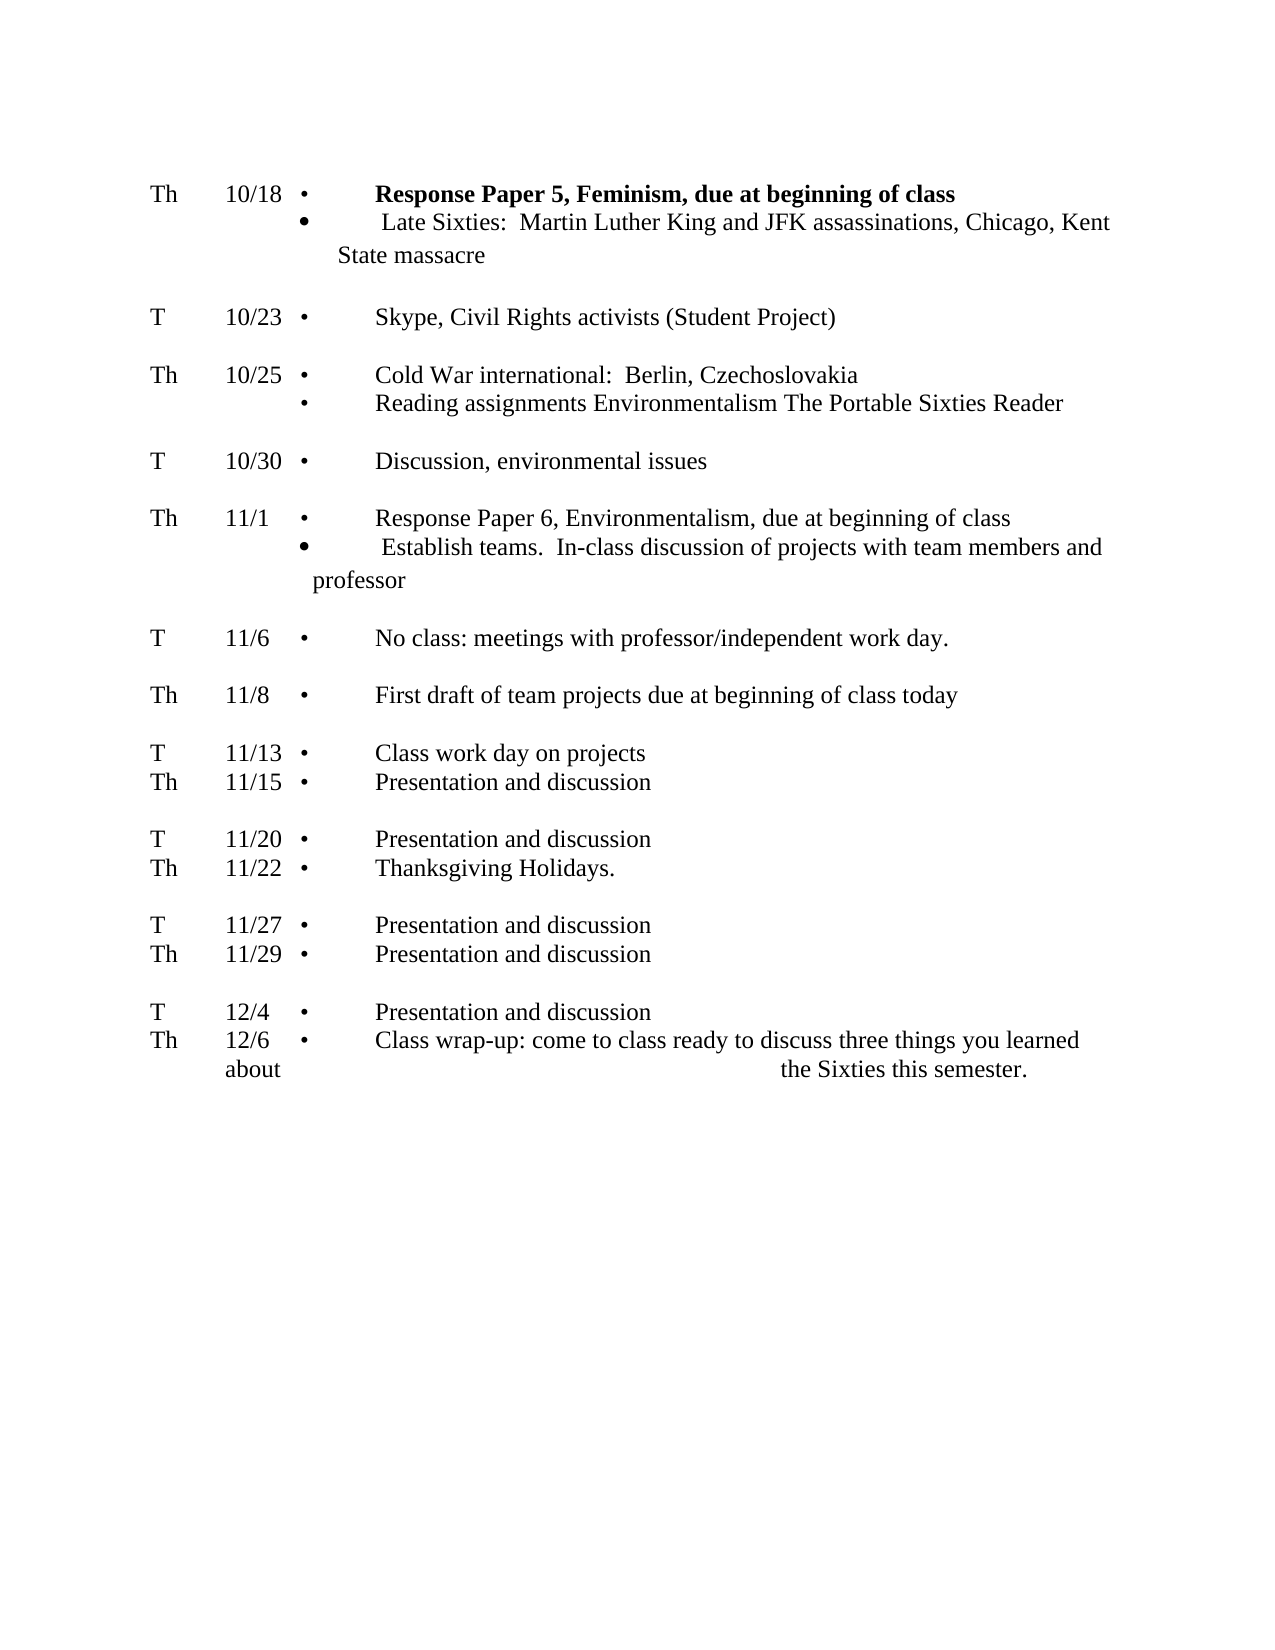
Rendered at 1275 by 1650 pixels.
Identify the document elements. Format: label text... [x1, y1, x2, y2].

text Th 11/8 • First draft of team projects due at beginning of class today [150, 680, 1125, 709]
text T 11/27 • Presentation and discussion [150, 910, 1125, 939]
text professor [150, 565, 1125, 594]
text Th 11/15 • Presentation and discussion [150, 767, 1125, 795]
text Th 10/18 • Response Paper 5, Feminism, due at beginning of class [150, 179, 1125, 207]
text T 11/13 • Class work day on projects [150, 738, 1125, 767]
text Th 11/22 • Thanksgiving Holidays. [150, 853, 1125, 882]
text Th 12/6 • Class wrap-up: come to class ready to discuss three things you learned about the Sixties this semester. [150, 1025, 1125, 1083]
text T 11/20 • Presentation and discussion [150, 824, 1125, 853]
text Th 11/29 • Presentation and discussion [150, 939, 1125, 968]
text Th 10/25 • Cold War international: Berlin, Czechoslovakia [150, 360, 1125, 388]
text Th 11/1 • Response Paper 6, Environmentalism, due at beginning of class [150, 503, 1125, 532]
text T 10/30 • Discussion, environmental issues [150, 446, 1125, 475]
list Late Sixties: Martin Luther King and JFK assassinations, Chicago, Kent State massacre [300, 207, 1125, 269]
text • Reading assignments Environmentalism The Portable Sixties Reader [225, 388, 1125, 417]
list Establish teams. In-class discussion of projects with team members and [300, 532, 1125, 561]
text T 10/23 • Skype, Civil Rights activists (Student Project) [150, 302, 1125, 331]
text T 12/4 • Presentation and discussion [150, 997, 1125, 1025]
text T 11/6 • No class: meetings with professor/independent work day. [150, 623, 1125, 652]
